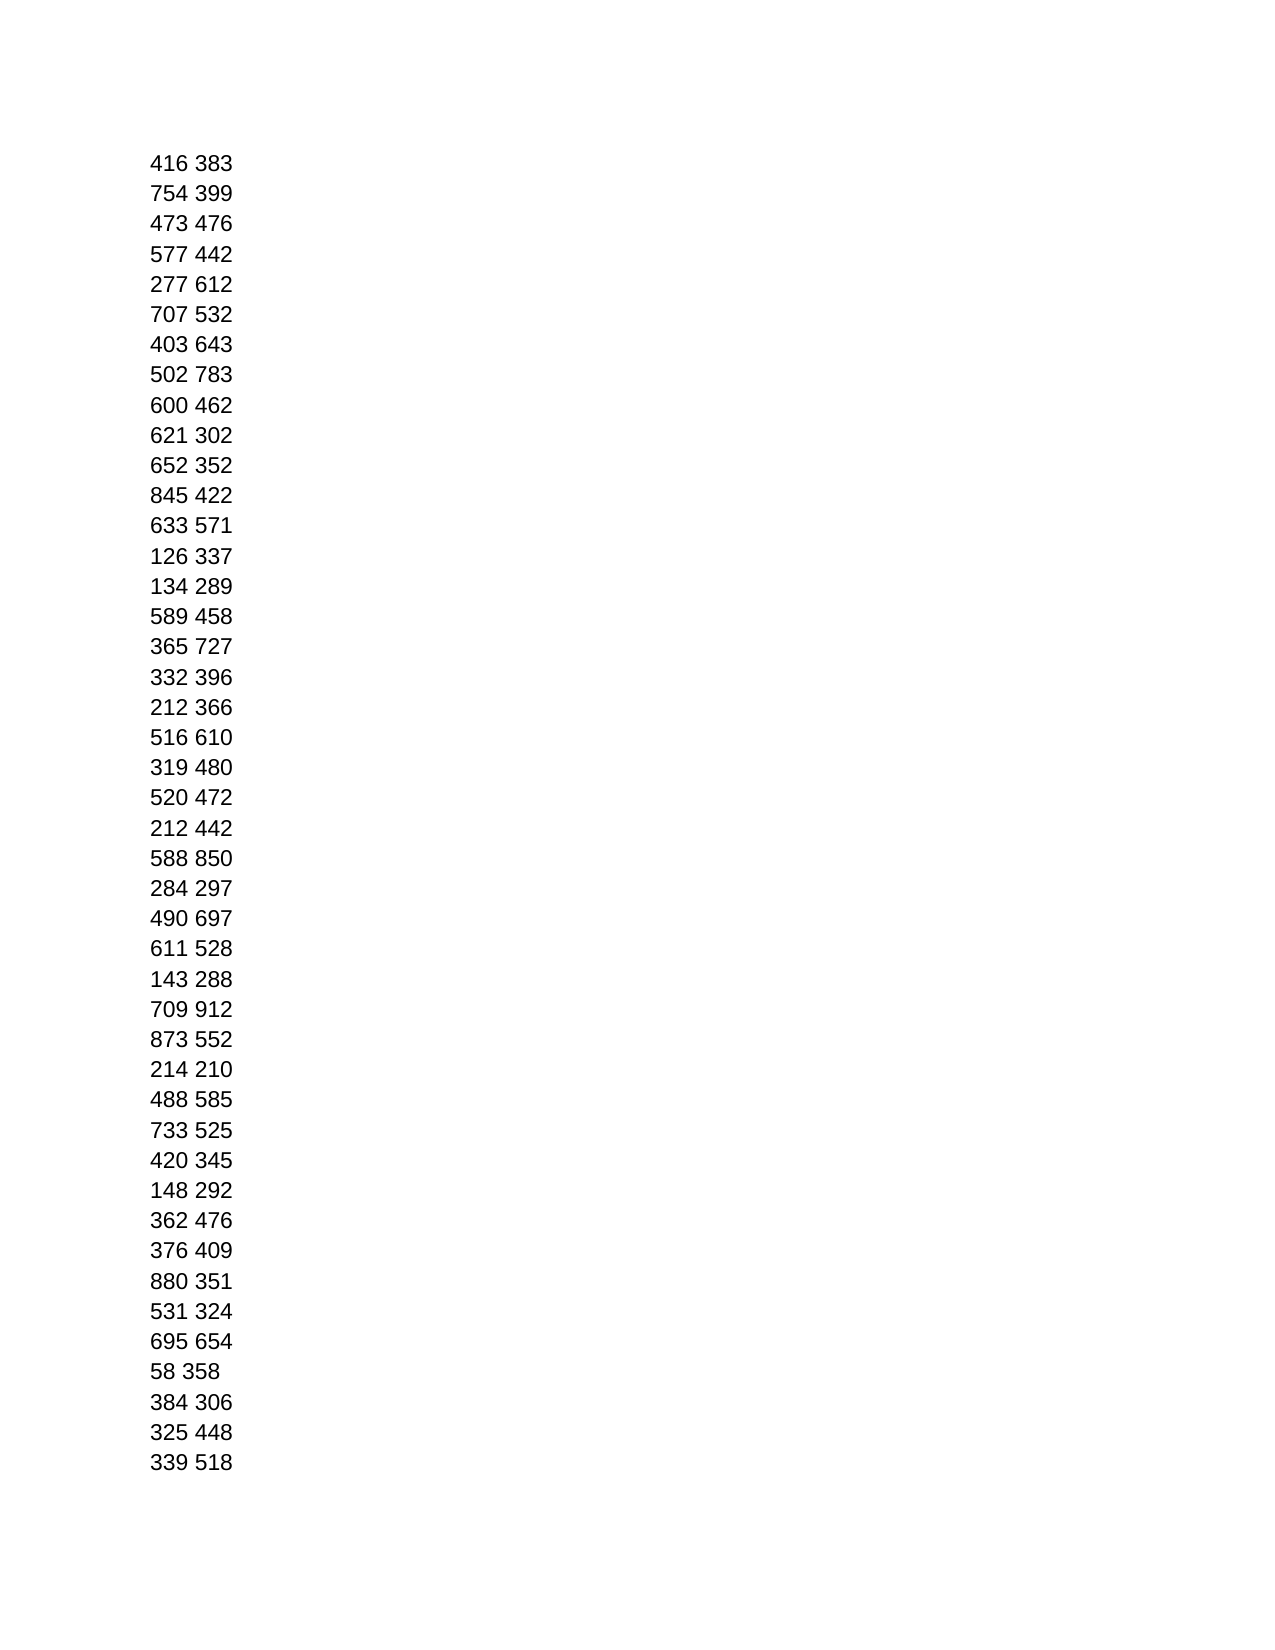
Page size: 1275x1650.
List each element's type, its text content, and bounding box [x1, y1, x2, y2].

text 845 422 [150, 482, 1125, 509]
text 754 399 [150, 180, 1125, 207]
text 277 612 [150, 271, 1125, 297]
text 490 697 [150, 905, 1125, 932]
text 633 571 [150, 512, 1125, 539]
text 58 358 [150, 1358, 1125, 1385]
text 880 351 [150, 1268, 1125, 1294]
text 212 366 [150, 694, 1125, 720]
text 531 324 [150, 1298, 1125, 1324]
text 212 442 [150, 814, 1125, 841]
text 709 912 [150, 996, 1125, 1022]
text 365 727 [150, 633, 1125, 660]
text 611 528 [150, 935, 1125, 962]
text 516 610 [150, 724, 1125, 750]
text 652 352 [150, 452, 1125, 478]
text 325 448 [150, 1419, 1125, 1445]
text 143 288 [150, 966, 1125, 992]
text 577 442 [150, 241, 1125, 267]
text 873 552 [150, 1026, 1125, 1052]
text 403 643 [150, 331, 1125, 358]
text 621 302 [150, 422, 1125, 448]
text 384 306 [150, 1388, 1125, 1415]
text 502 783 [150, 361, 1125, 388]
text 600 462 [150, 392, 1125, 418]
text 589 458 [150, 603, 1125, 629]
text 416 383 [150, 150, 1125, 176]
text 126 337 [150, 543, 1125, 569]
text 488 585 [150, 1086, 1125, 1113]
text 319 480 [150, 754, 1125, 781]
text 148 292 [150, 1177, 1125, 1203]
text 420 345 [150, 1147, 1125, 1173]
text 332 396 [150, 663, 1125, 690]
text 733 525 [150, 1117, 1125, 1143]
text 520 472 [150, 784, 1125, 811]
text 695 654 [150, 1328, 1125, 1354]
text 284 297 [150, 875, 1125, 901]
text 362 476 [150, 1207, 1125, 1234]
text 707 532 [150, 301, 1125, 327]
text 376 409 [150, 1237, 1125, 1264]
text 473 476 [150, 210, 1125, 237]
text 588 850 [150, 845, 1125, 871]
text 134 289 [150, 573, 1125, 599]
text 339 518 [150, 1449, 1125, 1475]
text 214 210 [150, 1056, 1125, 1083]
